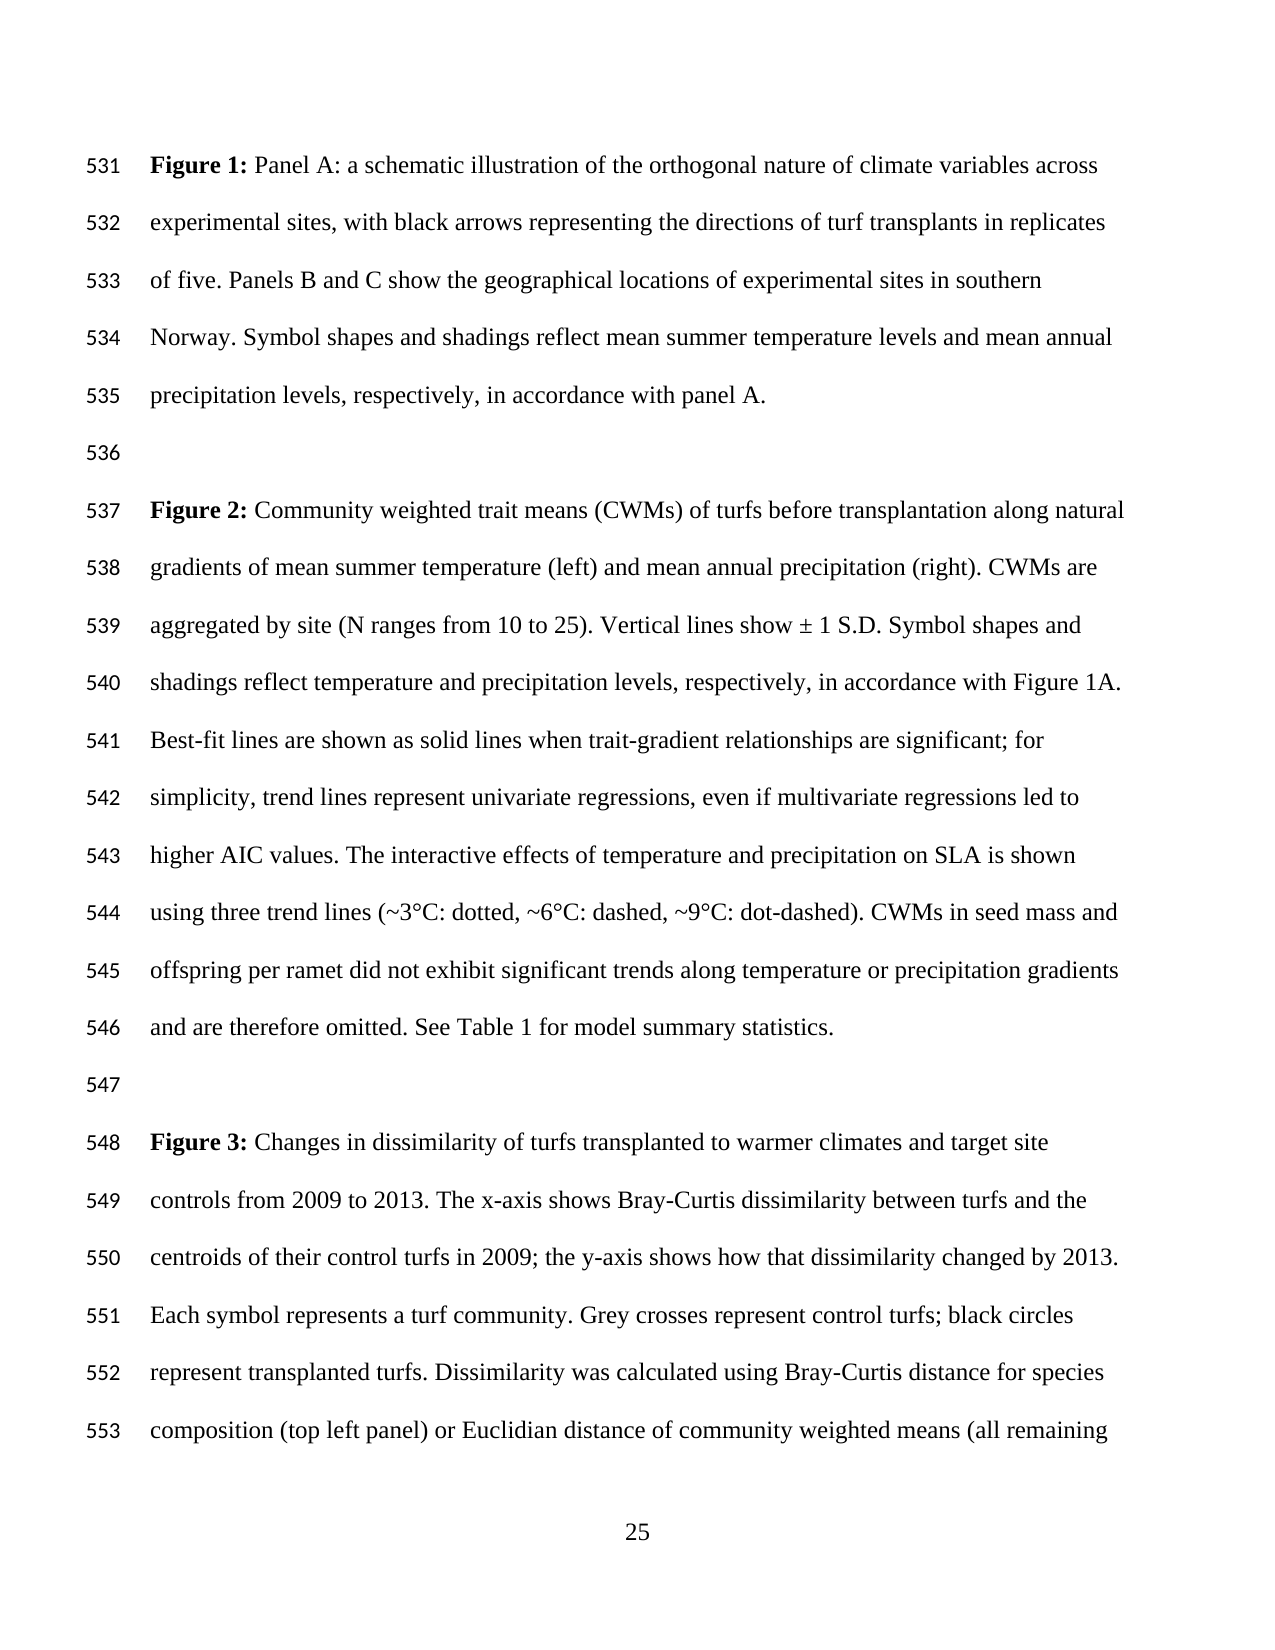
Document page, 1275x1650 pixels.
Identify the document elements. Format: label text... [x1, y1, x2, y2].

text Figure 1: Panel A: a schematic illustration of the orthogonal nature of climate variables across experimental sites, with black arrows representing the directions of turf transplants in replicates of five. Panels B and C show the geographical locations of experimental sites in southern Norway. Symbol shapes and shadings reflect mean summer temperature levels and mean annual precipitation levels, respectively, in accordance with panel A. [150, 150, 1125, 409]
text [150, 1127, 1125, 1444]
text Figure 2: Community weighted trait means (CWMs) of turfs before transplantation along natural gradients of mean summer temperature (left) and mean annual precipitation (right). CWMs are aggregated by site (N ranges from 10 to 25). Vertical lines show ± 1 S.D. Symbol shapes and shadings reflect temperature and precipitation levels, respectively, in accordance with Figure 1A. Best-fit lines are shown as solid lines when trait-gradient relationships are significant; for simplicity, trend lines represent univariate regressions, even if multivariate regressions led to higher AIC values. The interactive effects of temperature and precipitation on SLA is shown using three trend lines (~3°C: dotted, ~6°C: dashed, ~9°C: dot-dashed). CWMs in seed mass and offspring per ramet did not exhibit significant trends along temperature or precipitation gradients and are therefore omitted. See Table 1 for model summary statistics. [150, 495, 1125, 1041]
